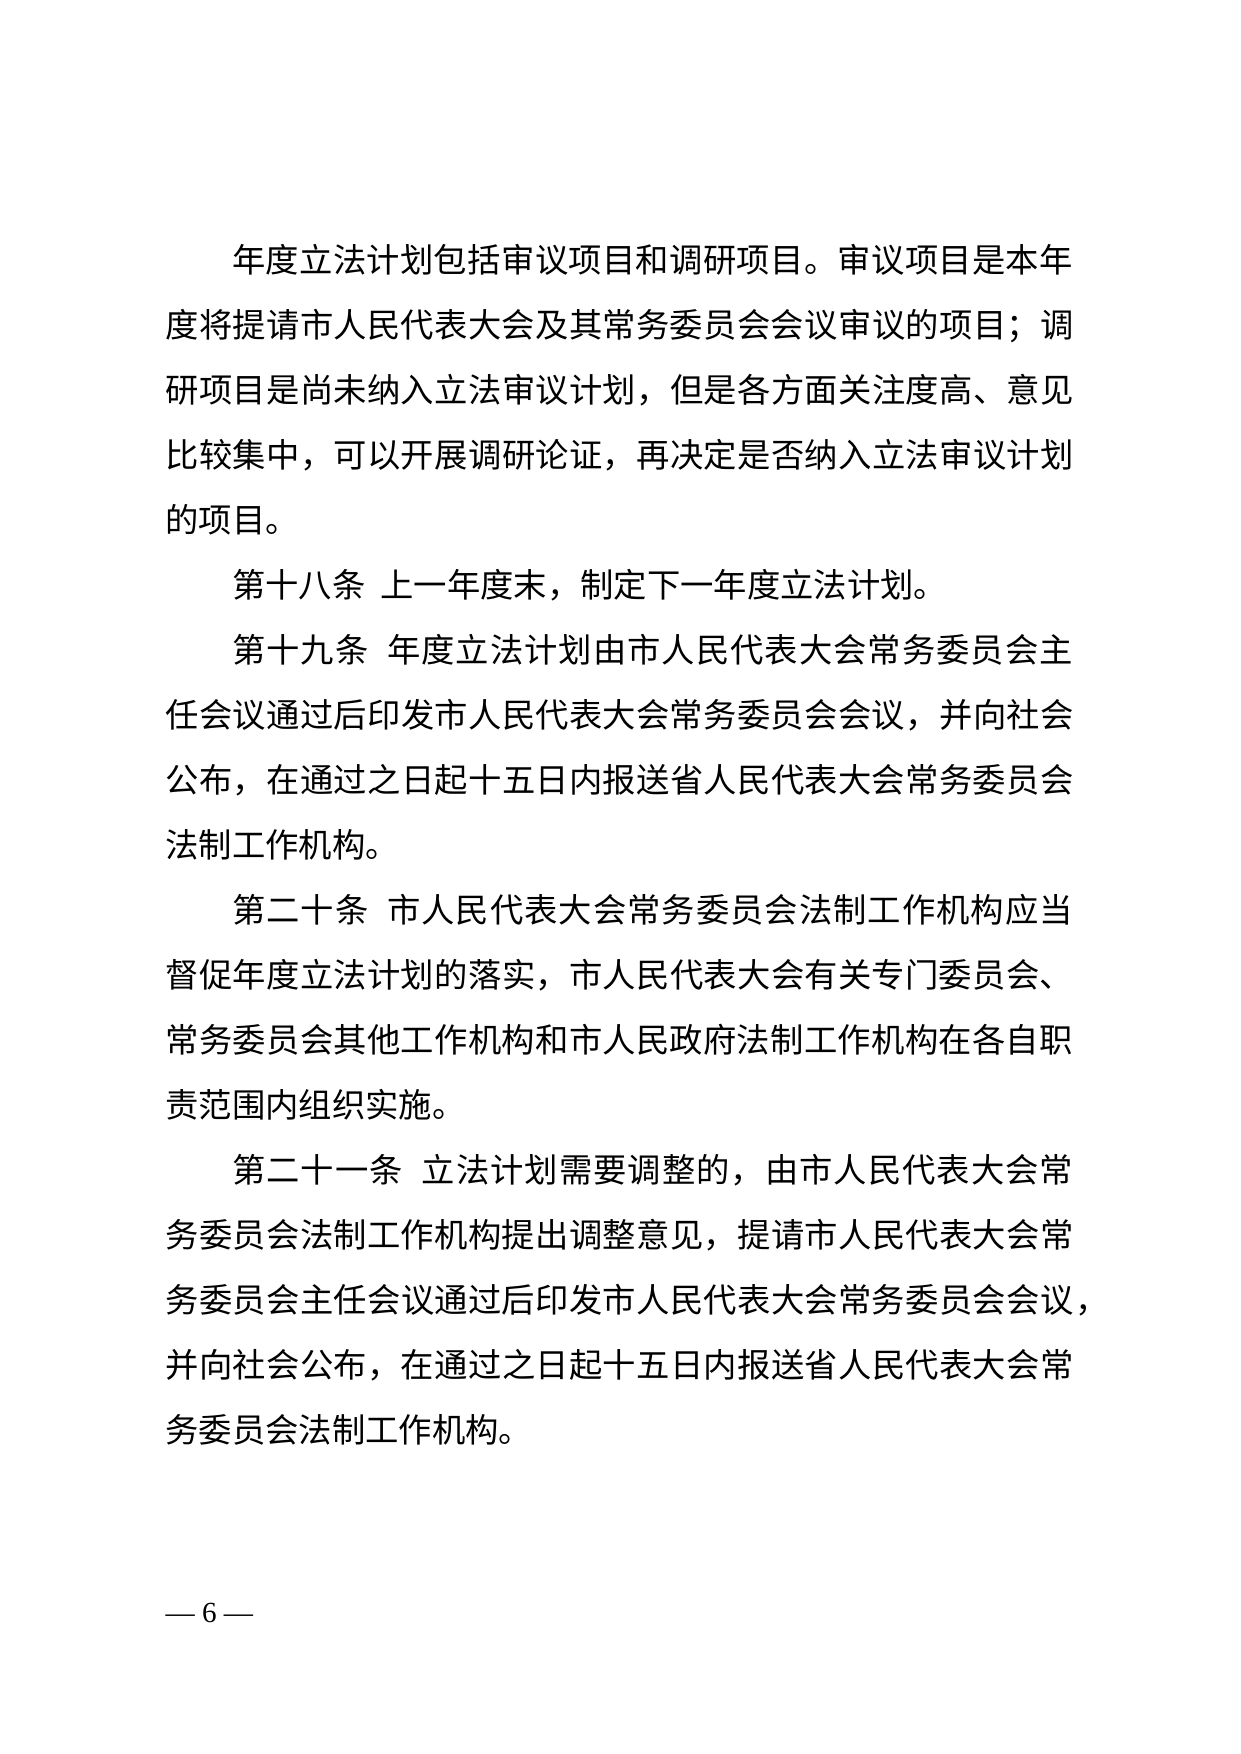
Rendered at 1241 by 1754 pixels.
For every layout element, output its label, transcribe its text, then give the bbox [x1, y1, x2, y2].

text 第二十条 市人民代表大会常务委员会法制工作机构应当督促年度立法计划的落实，市人民代表大会有关专门委员会、常务委员会其他工作机构和市人民政府法制工作机构在各自职责范围内组织实施。 [165, 876, 1075, 1136]
text 第十八条 上一年度末，制定下一年度立法计划。 [165, 551, 1075, 616]
text 第十九条 年度立法计划由市人民代表大会常务委员会主任会议通过后印发市人民代表大会常务委员会会议，并向社会公布，在通过之日起十五日内报送省人民代表大会常务委员会法制工作机构。 [165, 616, 1075, 876]
text 年度立法计划包括审议项目和调研项目。审议项目是本年度将提请市人民代表大会及其常务委员会会议审议的项目；调研项目是尚未纳入立法审议计划，但是各方面关注度高、意见比较集中，可以开展调研论证，再决定是否纳入立法审议计划的项目。 [165, 226, 1075, 551]
text 第二十一条 立法计划需要调整的，由市人民代表大会常务委员会法制工作机构提出调整意见，提请市人民代表大会常务委员会主任会议通过后印发市人民代表大会常务委员会会议，并向社会公布，在通过之日起十五日内报送省人民代表大会常务委员会法制工作机构。 [165, 1136, 1075, 1461]
